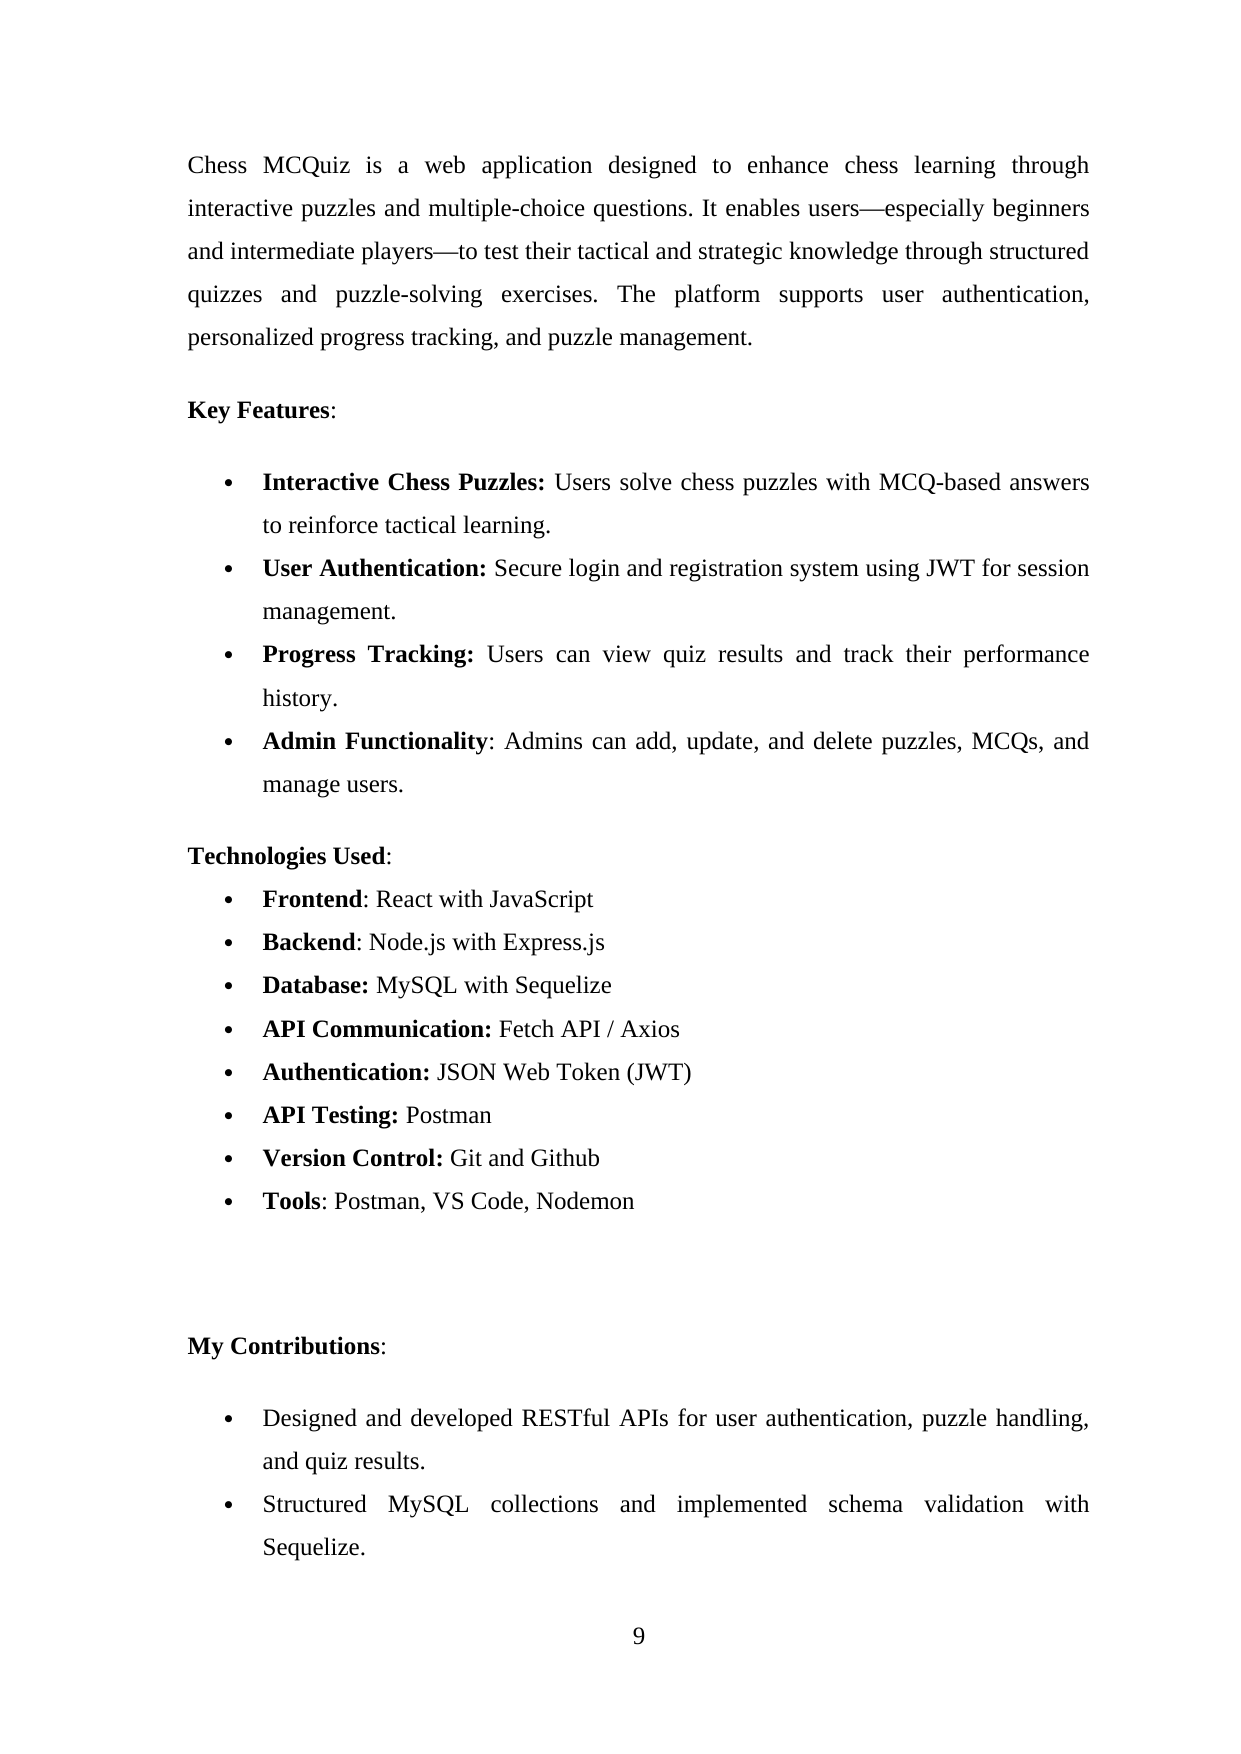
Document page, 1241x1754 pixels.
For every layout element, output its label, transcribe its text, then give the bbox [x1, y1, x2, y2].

list Frontend: React with JavaScript [225, 884, 1090, 913]
list Version Control: Git and Github [225, 1143, 1090, 1172]
list User Authentication: Secure login and registration system using JWT for session management. [225, 553, 1090, 625]
list Designed and developed RESTful APIs for user authentication, puzzle handling, and quiz results. [225, 1403, 1090, 1475]
list API Communication: Fetch API / Axios [225, 1014, 1090, 1042]
text Chess MCQuiz is a web application designed to enhance chess learning through interactive puzzles and multiple-choice questions. It enables users—especially beginners and intermediate players—to test their tactical and strategic knowledge through structured quizzes and puzzle-solving exercises. The platform supports user authentication, personalized progress tracking, and puzzle management. [187, 150, 1090, 351]
list Tools: Postman, VS Code, Nodemon [225, 1186, 1090, 1215]
list API Testing: Postman [225, 1100, 1090, 1129]
text Key Features: [187, 395, 1090, 423]
text My Contributions: [187, 1331, 1090, 1359]
text Technologies Used: [187, 841, 1090, 870]
list Admin Functionality: Admins can add, update, and delete puzzles, MCQs, and manage users. [225, 726, 1090, 798]
list Interactive Chess Puzzles: Users solve chess puzzles with MCQ-based answers to reinforce tactical learning. [225, 467, 1090, 539]
list Database: MySQL with Sequelize [225, 971, 1090, 999]
list Progress Tracking: Users can view quiz results and track their performance history. [225, 639, 1090, 711]
list Backend: Node.js with Express.js [225, 927, 1090, 956]
list Structured MySQL collections and implemented schema validation with Sequelize. [225, 1489, 1090, 1561]
list Authentication: JSON Web Token (JWT) [225, 1057, 1090, 1086]
